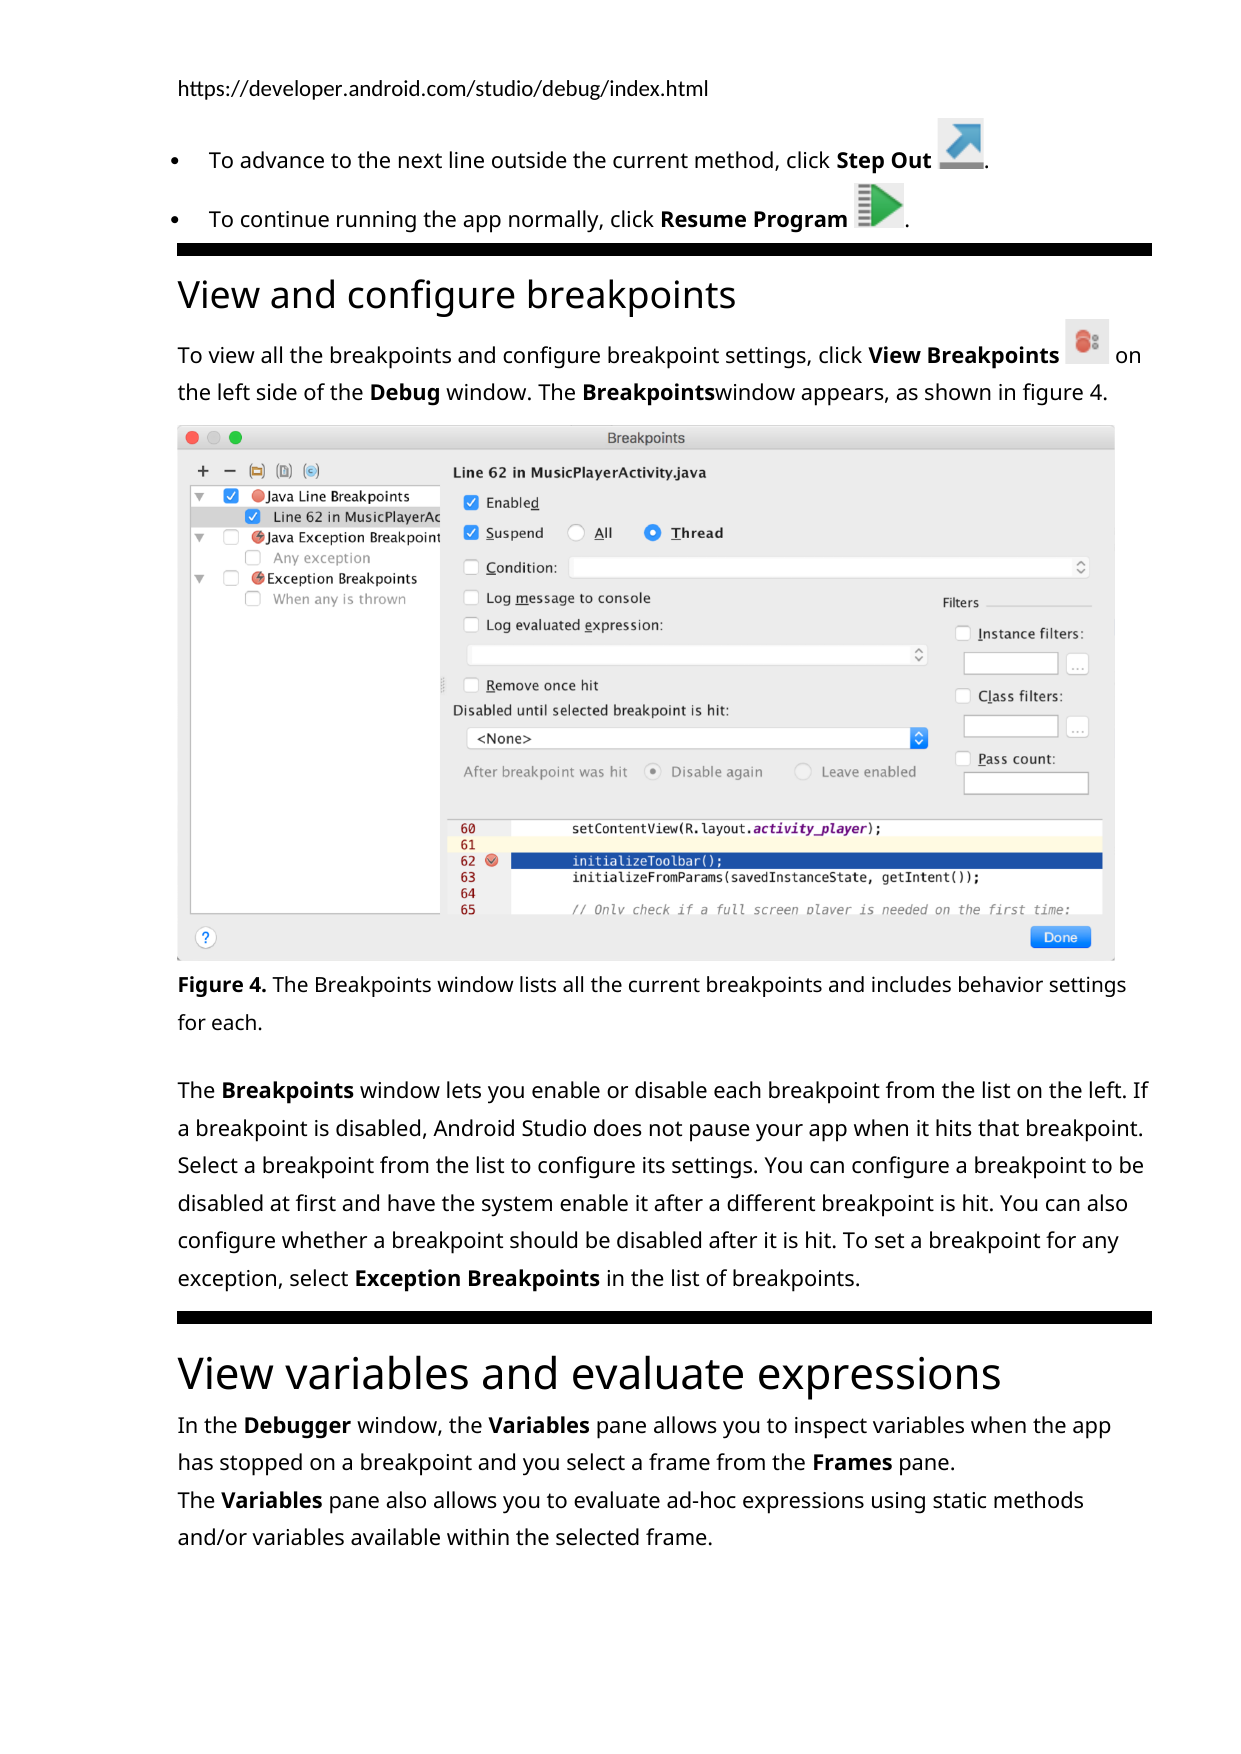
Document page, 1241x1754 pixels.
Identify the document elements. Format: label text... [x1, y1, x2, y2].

picture [177, 425, 1115, 961]
text View and configure breakpoints [177, 256, 1152, 319]
picture [937, 118, 984, 169]
text In the Debugger window, the Variables pane allows you to inspect variables when the app has stopped on a breakpoint and you select a frame from the Frames pane. The Variables pane also allows you to evaluate ad-hoc expressions using static methods and/or variables available within the selected frame. [177, 1402, 1152, 1552]
list To continue running the app normally, click Resume Program . [171, 184, 1152, 234]
picture [854, 183, 904, 228]
text Figure 4. The Breakpoints window lists all the current breakpoints and includes behavior settings for each. [177, 961, 1152, 1036]
text The Breakpoints window lets you enable or disable each breakpoint from the list on the left. If a breakpoint is disabled, Android Studio does not pause your app when it hits that breakpoint. Select a breakpoint from the list to configure its settings. You can configure a breakpoint to be disabled at first and have the system enable it after a different breakpoint is hit. You can also configure whether a breakpoint should be disabled after it is hit. To set a breakpoint for any exception, select Exception Breakpoints in the list of breakpoints. [177, 1067, 1152, 1292]
picture [1065, 319, 1110, 364]
text View variables and evaluate expressions [177, 1324, 1152, 1402]
list To advance to the next line outside the current method, click Step Out . [171, 118, 1152, 174]
text To view all the breakpoints and configure breakpoint settings, click View Breakpoints on the left side of the Debug window. The Breakpointswindow appears, as shown in figure 4. [177, 319, 1152, 407]
